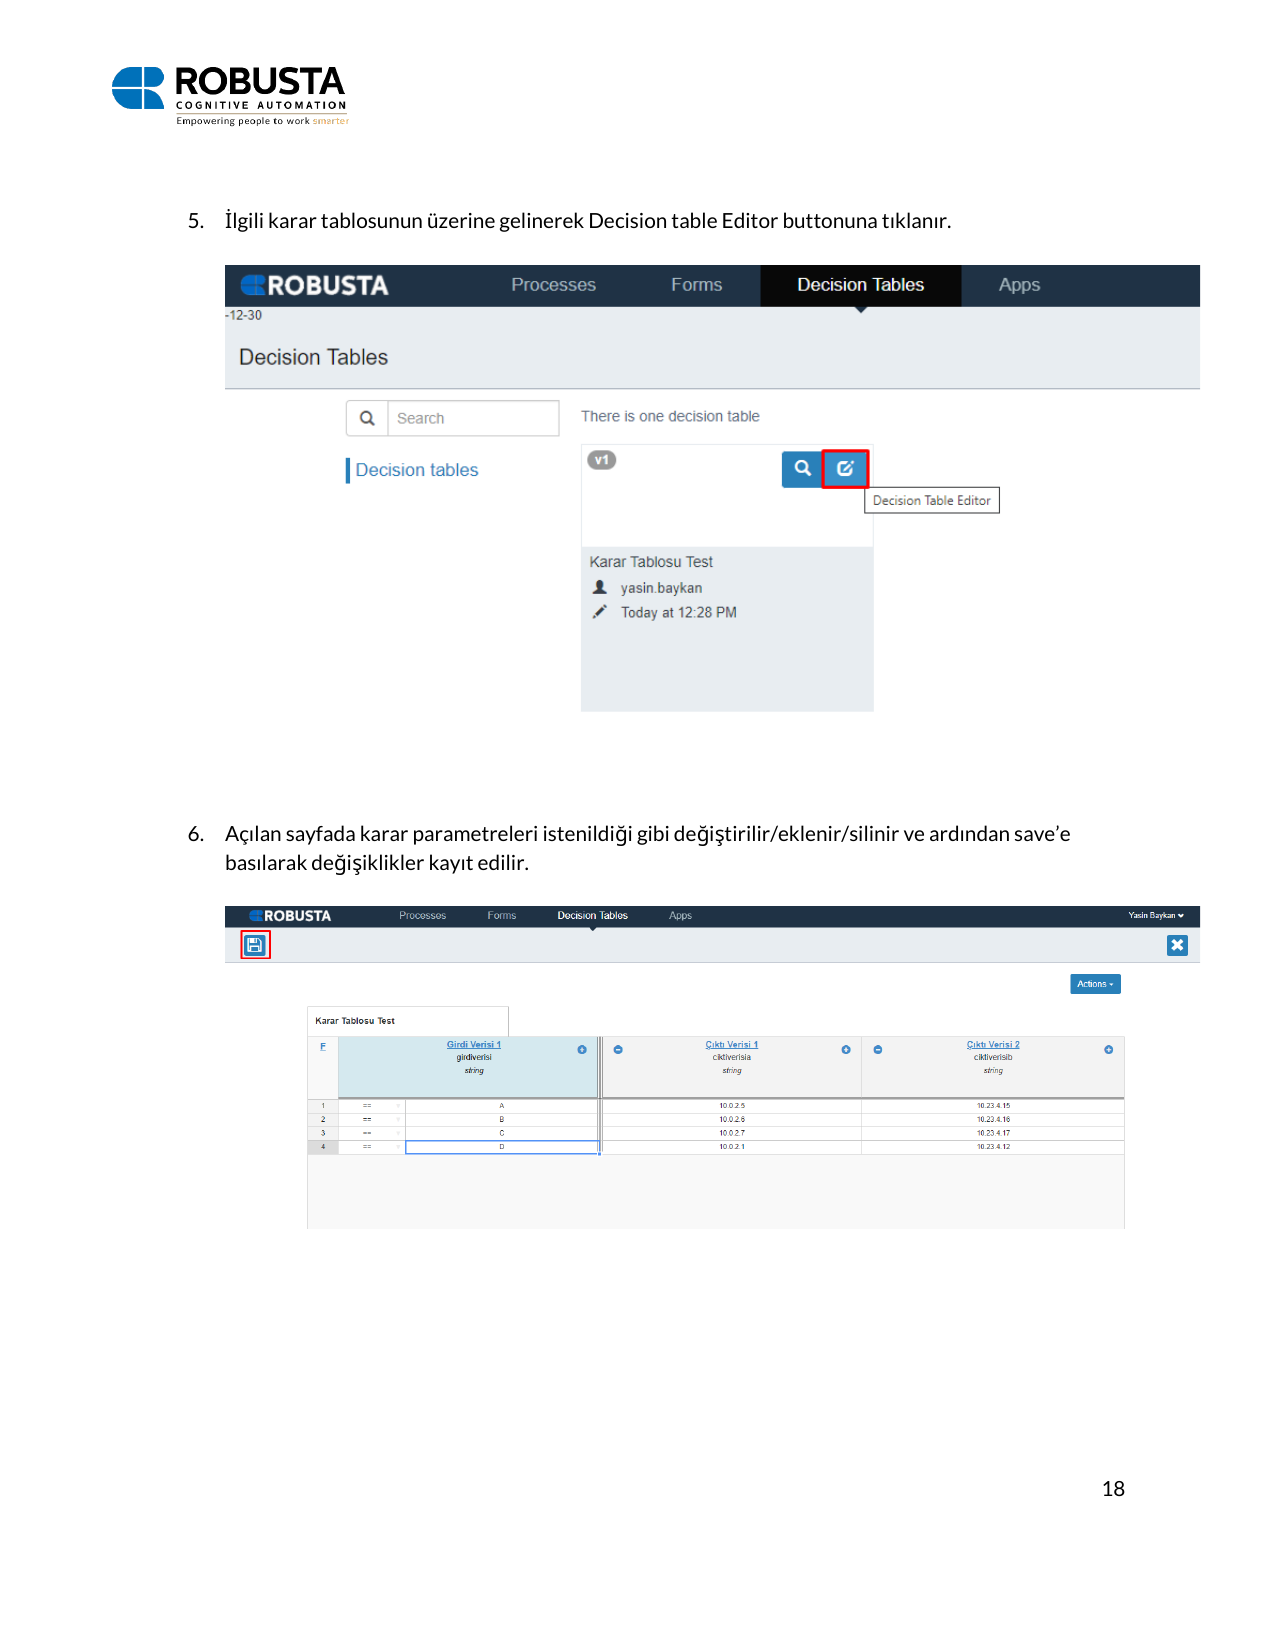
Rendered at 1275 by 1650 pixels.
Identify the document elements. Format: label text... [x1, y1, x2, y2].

list Açılan sayfada karar parametreleri istenildiği gibi değiştirilir/eklenir/silinir ve ardından save’e basılarak değişiklikler kayıt edilir. [187, 821, 1125, 874]
picture [225, 906, 1200, 1229]
list İlgili karar tablosunun üzerine gelinerek Decision table Editor buttonuna tıklanır. [187, 207, 1125, 232]
picture [225, 265, 1200, 731]
picture [53, 26, 414, 151]
